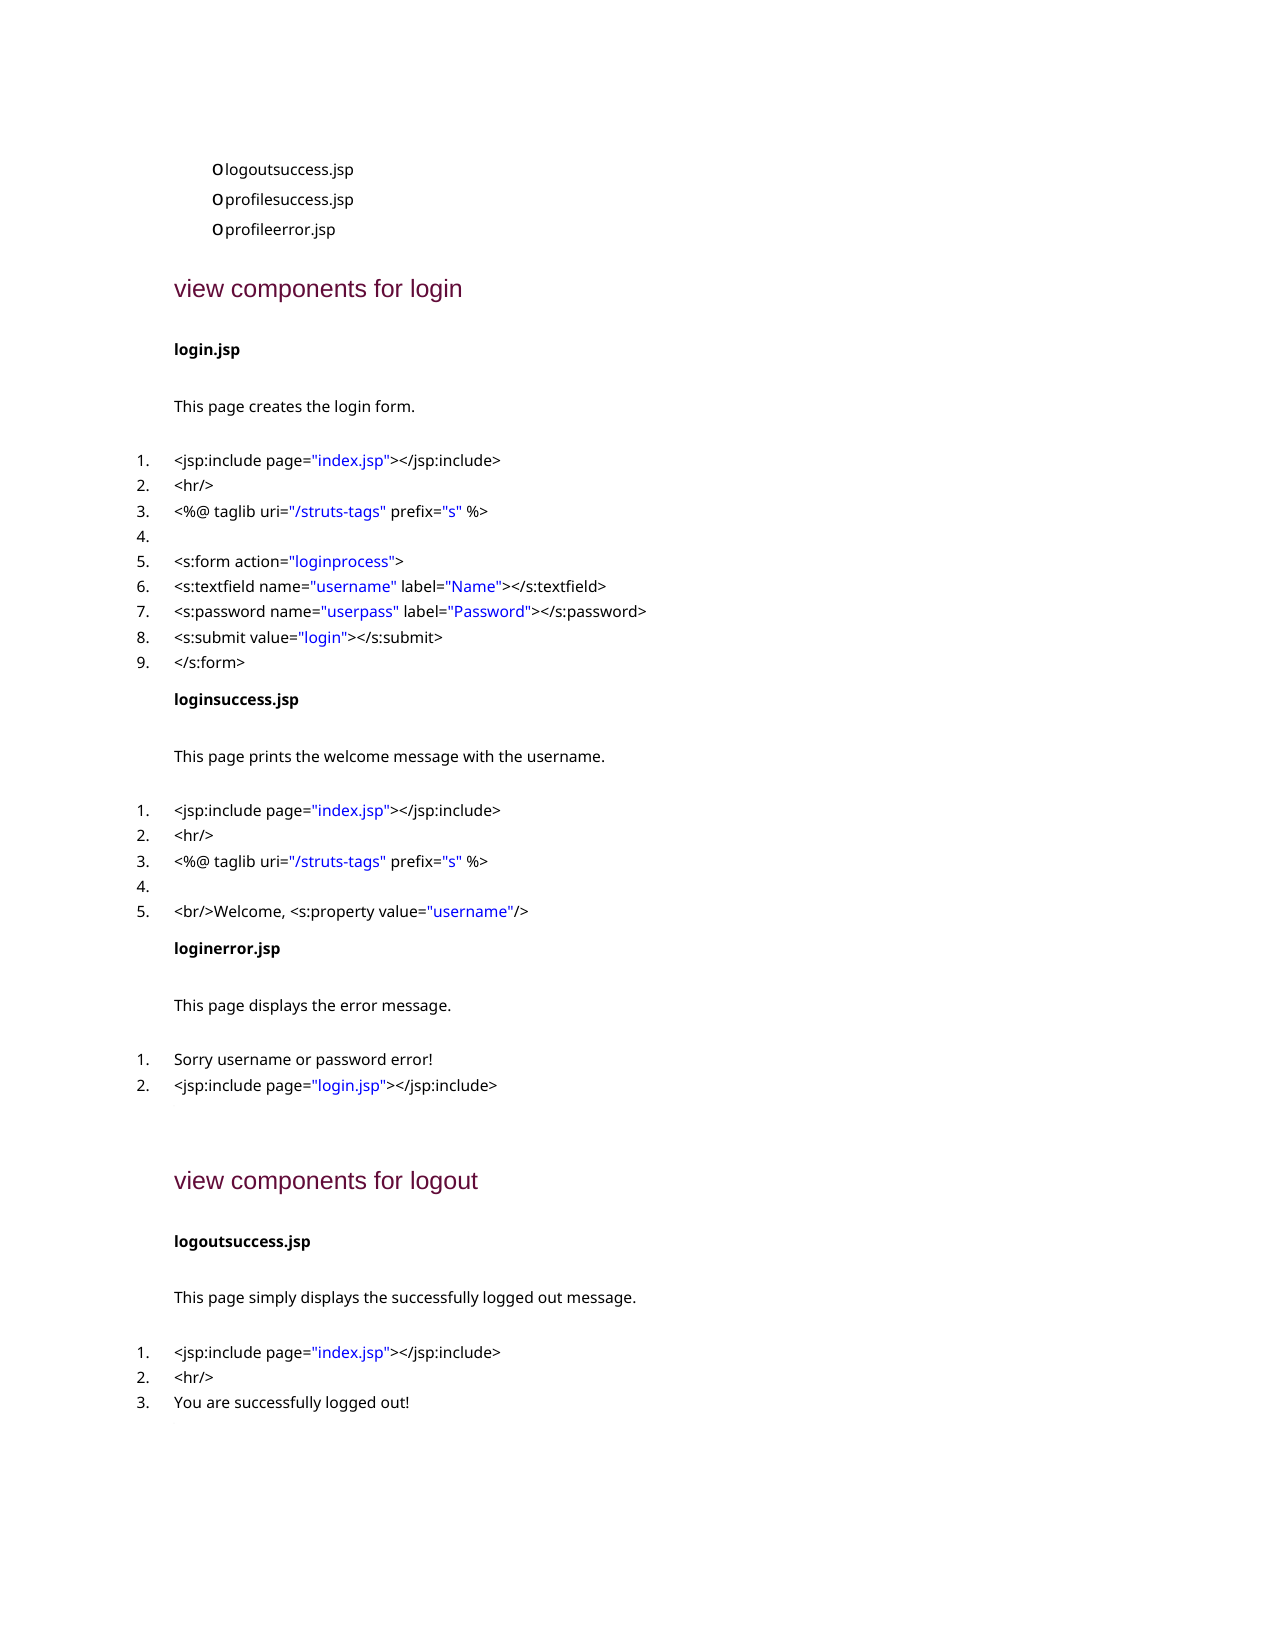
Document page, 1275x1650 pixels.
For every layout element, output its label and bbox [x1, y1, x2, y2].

table_header [149, 150, 1257, 1452]
